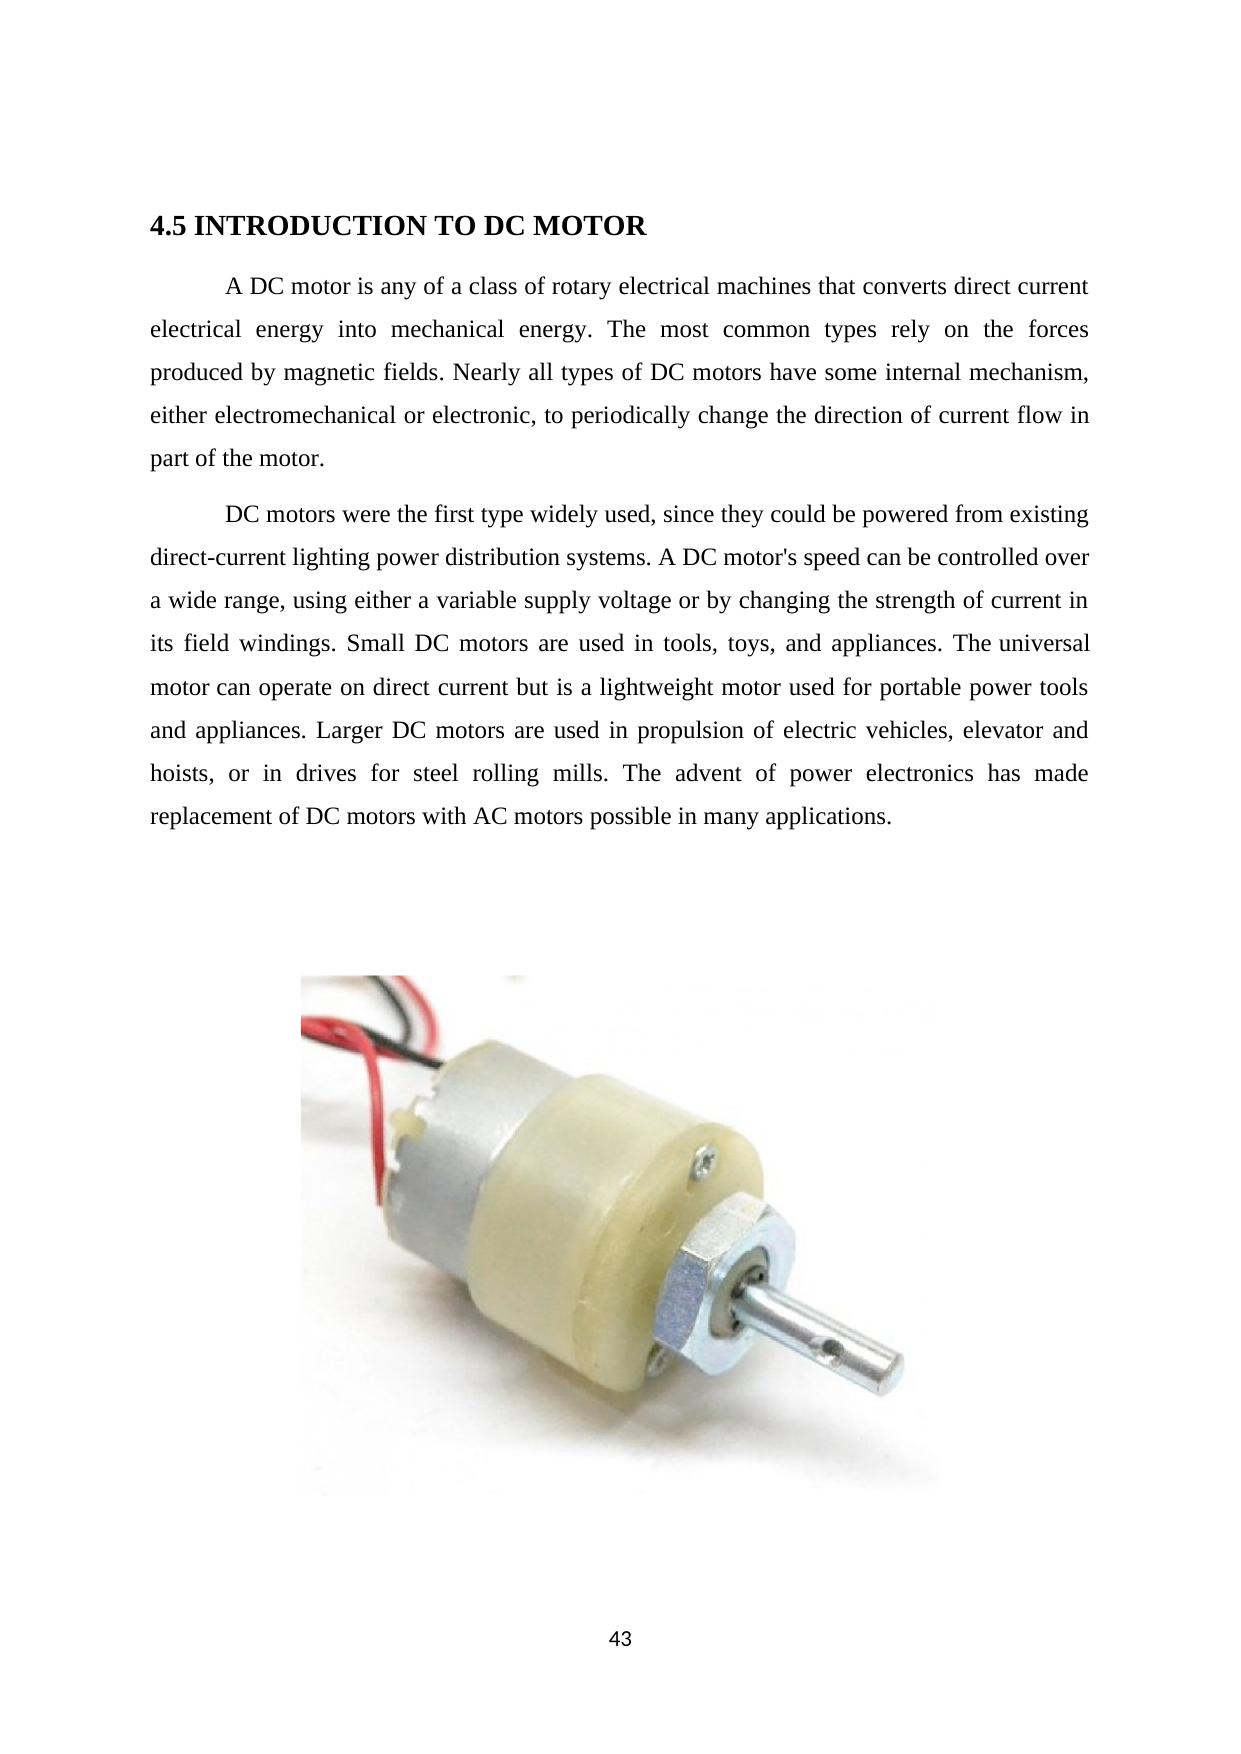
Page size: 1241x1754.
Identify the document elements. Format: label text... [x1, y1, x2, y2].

picture [300, 916, 940, 1555]
text 4.5 INTRODUCTION TO DC MOTOR [150, 208, 1090, 242]
text A DC motor is any of a class of rotary electrical machines that converts direct current electrical energy into mechanical energy. The most common types rely on the forces produced by magnetic fields. Nearly all types of DC motors have some internal mechanism, either electromechanical or electronic, to periodically change the direction of current flow in part of the motor. [150, 271, 1090, 472]
text DC motors were the first type widely used, since they could be powered from existing direct-current lighting power distribution systems. A DC motor's speed can be controlled over a wide range, using either a variable supply voltage or by changing the strength of current in its field windings. Small DC motors are used in tools, toys, and appliances. The universal motor can operate on direct current but is a lightweight motor used for portable power tools and appliances. Larger DC motors are used in propulsion of electric vehicles, elevator and hoists, or in drives for steel rolling mills. The advent of power electronics has made replacement of DC motors with AC motors possible in many applications. [150, 499, 1090, 830]
